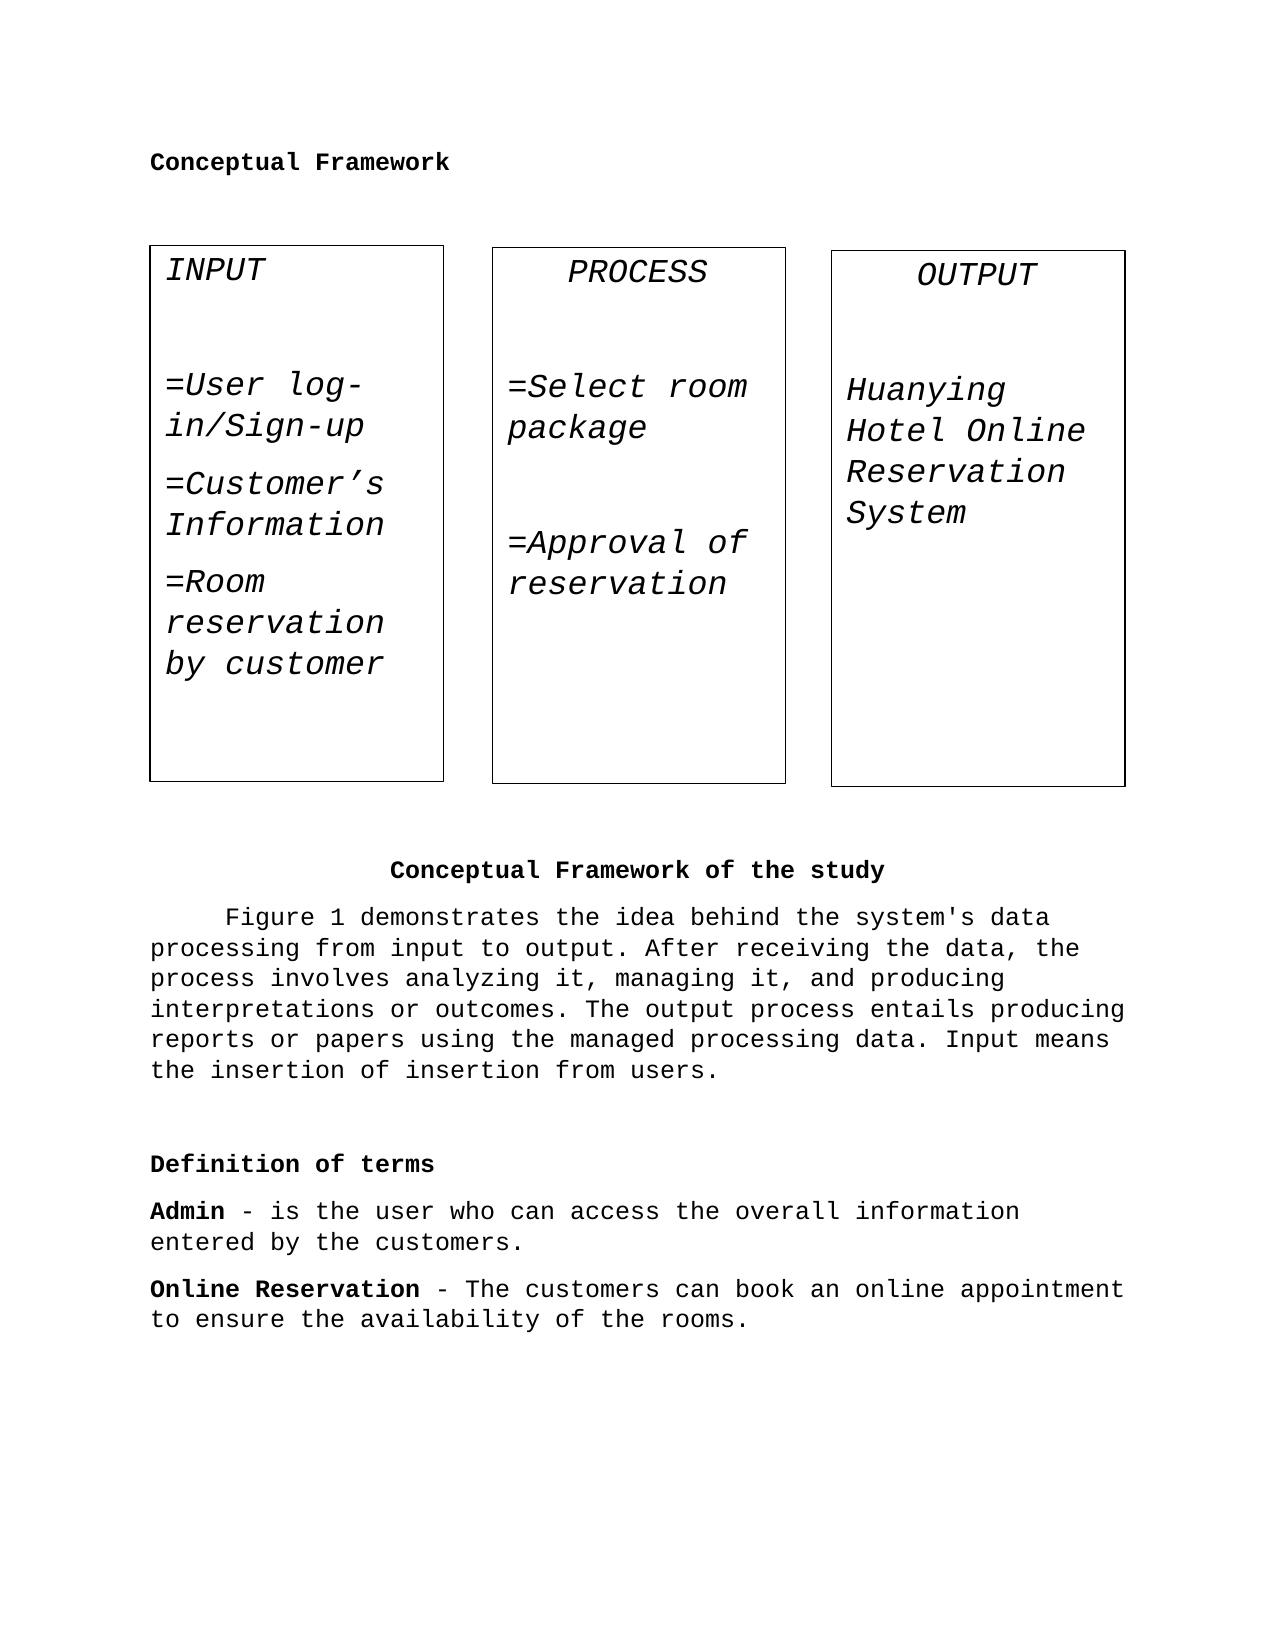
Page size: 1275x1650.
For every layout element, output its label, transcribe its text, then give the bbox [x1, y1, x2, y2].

text Admin - is the user who can access the overall information entered by the customers. [150, 1199, 1125, 1258]
text Conceptual Framework [150, 150, 1125, 178]
text Conceptual Framework of the study [150, 857, 1125, 886]
text Definition of terms [150, 1152, 1125, 1180]
text Figure 1 demonstrates the idea behind the system's data processing from input to output. After receiving the data, the process involves analyzing it, managing it, and producing interpretations or outcomes. The output process entails producing reports or papers using the managed processing data. Input means the insertion of insertion from users. [150, 905, 1125, 1086]
text Online Reservation - The customers can book an online appointment to ensure the availability of the rooms. [150, 1277, 1125, 1335]
